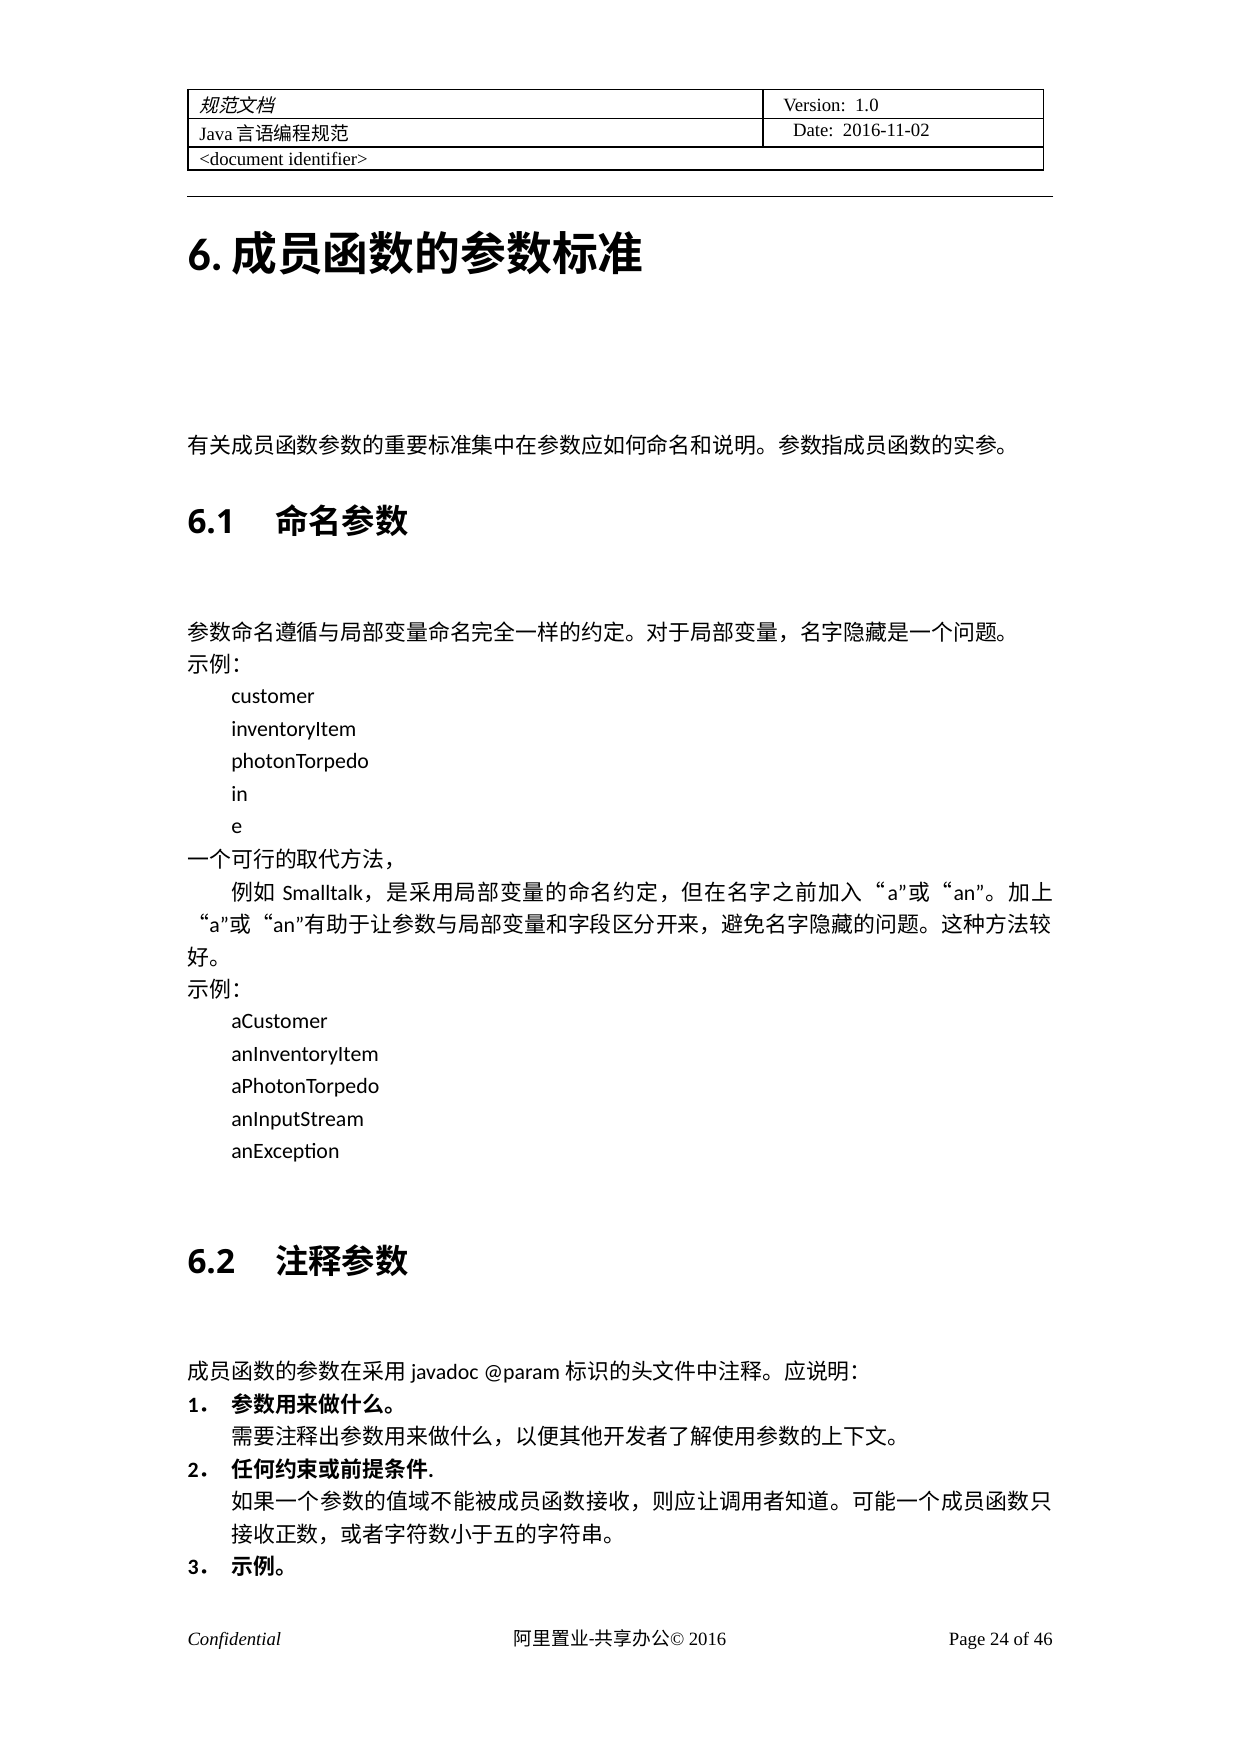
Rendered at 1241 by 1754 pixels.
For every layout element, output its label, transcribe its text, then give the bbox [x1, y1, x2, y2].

list 参数用来做什么。 [187, 1386, 1053, 1419]
text aPhotonTorpedo [231, 1069, 1053, 1102]
text in [231, 777, 1053, 809]
text aCustomer [231, 1004, 1053, 1037]
list 任何约束或前提条件. [187, 1451, 1053, 1484]
subtitle 6.1 命名参数 [187, 487, 1053, 552]
subtitle 6.2 注释参数 [187, 1226, 1053, 1291]
list 需要注释出参数用来做什么，以便其他开发者了解使用参数的上下文。 [231, 1419, 1053, 1451]
text 参数命名遵循与局部变量命名完全一样的约定。对于局部变量，名字隐藏是一个问题。 [187, 614, 1053, 647]
text anException [231, 1134, 1053, 1167]
text anInventoryItem [231, 1037, 1053, 1069]
text inventoryItem [231, 712, 1053, 744]
text 有关成员函数参数的重要标准集中在参数应如何命名和说明。参数指成员函数的实参。 [187, 427, 1053, 460]
text 例如 Smalltalk，是采用局部变量的命名约定，但在名字之前加入“a”或“an”。加上“a”或“an”有助于让参数与局部变量和字段区分开来，避免名字隐藏的问题。这种方法较好。 [187, 874, 1053, 972]
text customer [231, 679, 1053, 712]
text photonTorpedo [231, 744, 1053, 777]
list 示例。 [187, 1549, 1053, 1581]
text 示例： [187, 647, 1053, 679]
text 成员函数的参数在采用 javadoc @param 标识的头文件中注释。应说明： [187, 1354, 1053, 1386]
list 如果一个参数的值域不能被成员函数接收，则应让调用者知道。可能一个成员函数只接收正数，或者字符数小于五的字符串。 [231, 1484, 1053, 1549]
text anInputStream [231, 1102, 1053, 1134]
text e [231, 809, 1053, 842]
text 一个可行的取代方法， [187, 842, 1053, 874]
text 示例： [187, 972, 1053, 1004]
subtitle 6. 成员函数的参数标准 [187, 202, 1053, 299]
